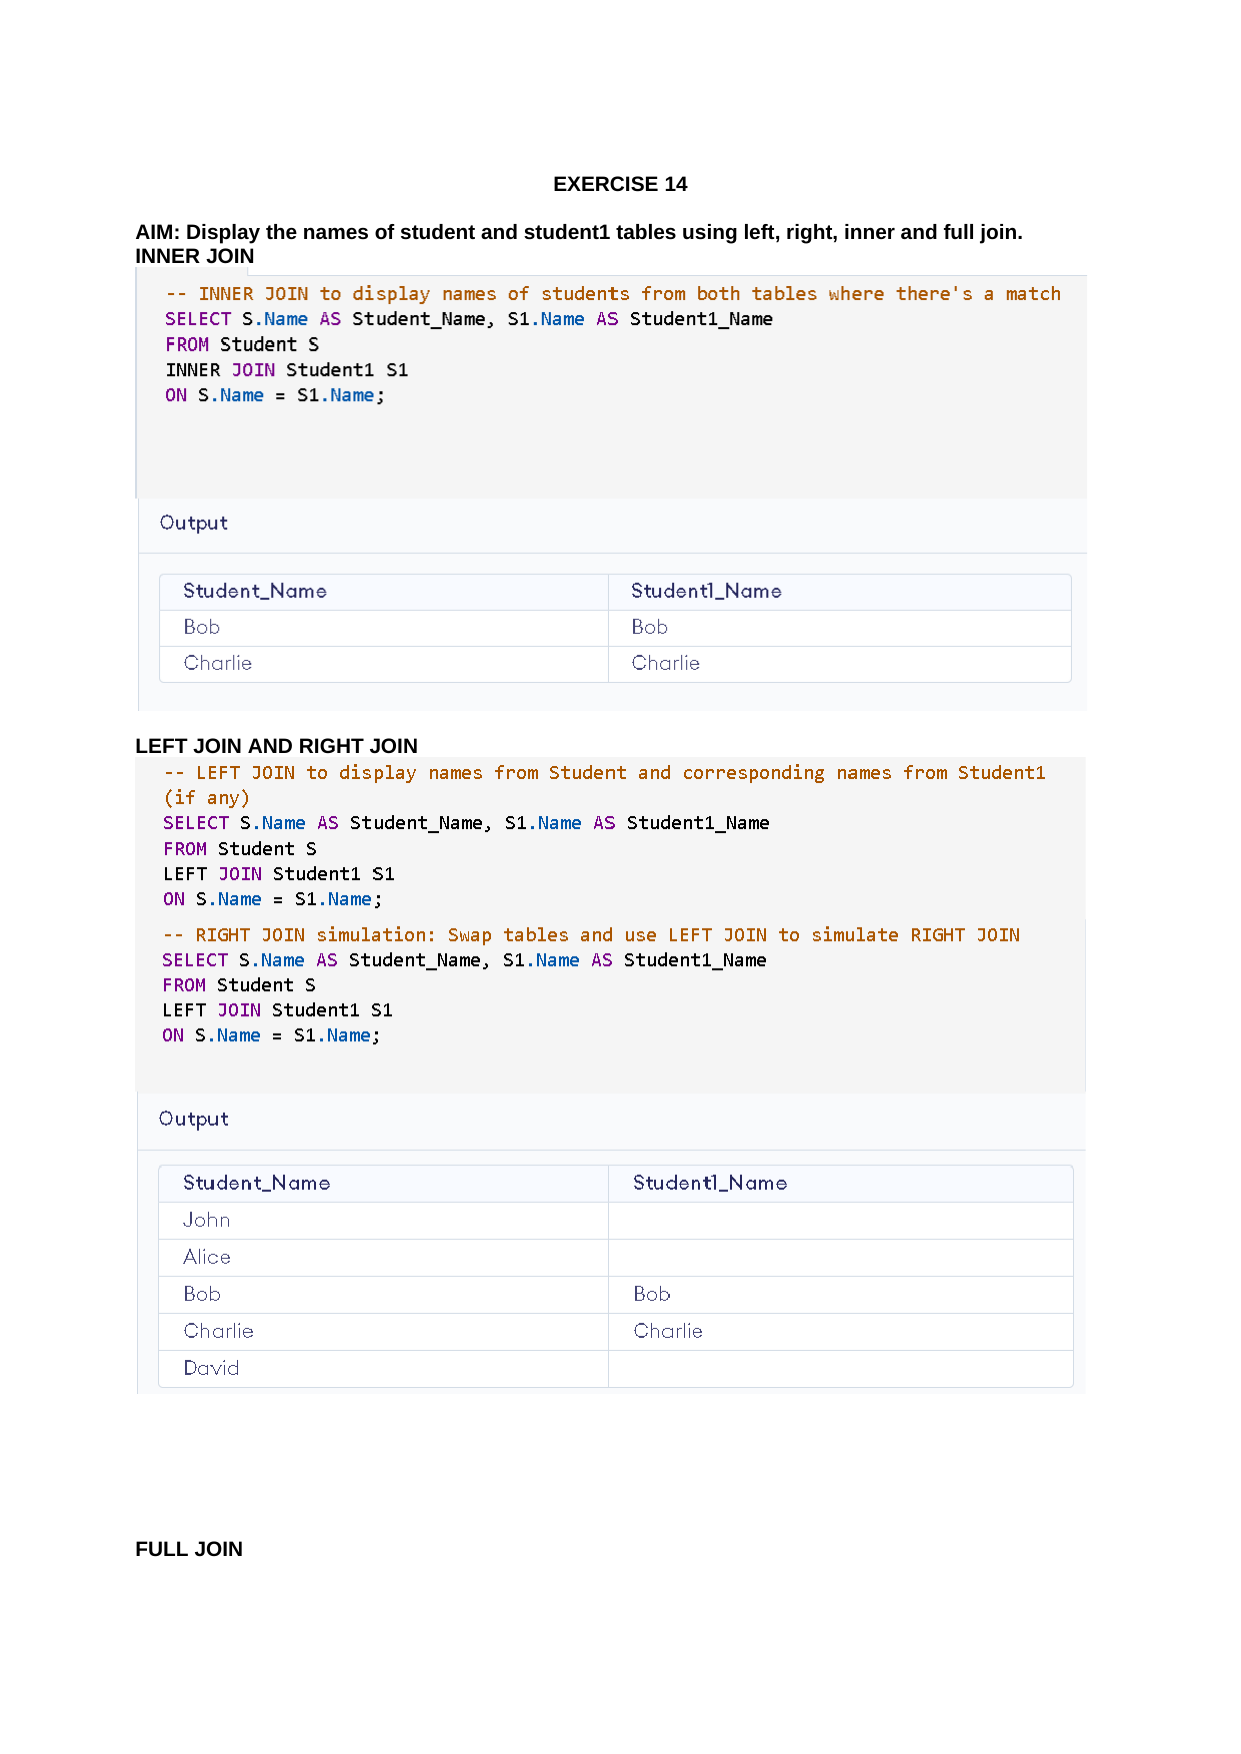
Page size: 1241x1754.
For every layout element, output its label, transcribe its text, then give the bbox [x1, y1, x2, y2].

text LEFT JOIN AND RIGHT JOIN [135, 733, 1221, 757]
picture [135, 757, 1086, 1394]
picture [135, 267, 1088, 711]
text AIM: Display the names of student and student1 tables using left, right, inner and full join. INNER JOIN [135, 220, 1026, 267]
text FULL JOIN [135, 1537, 1221, 1561]
text EXERCISE 14 [357, 172, 883, 196]
